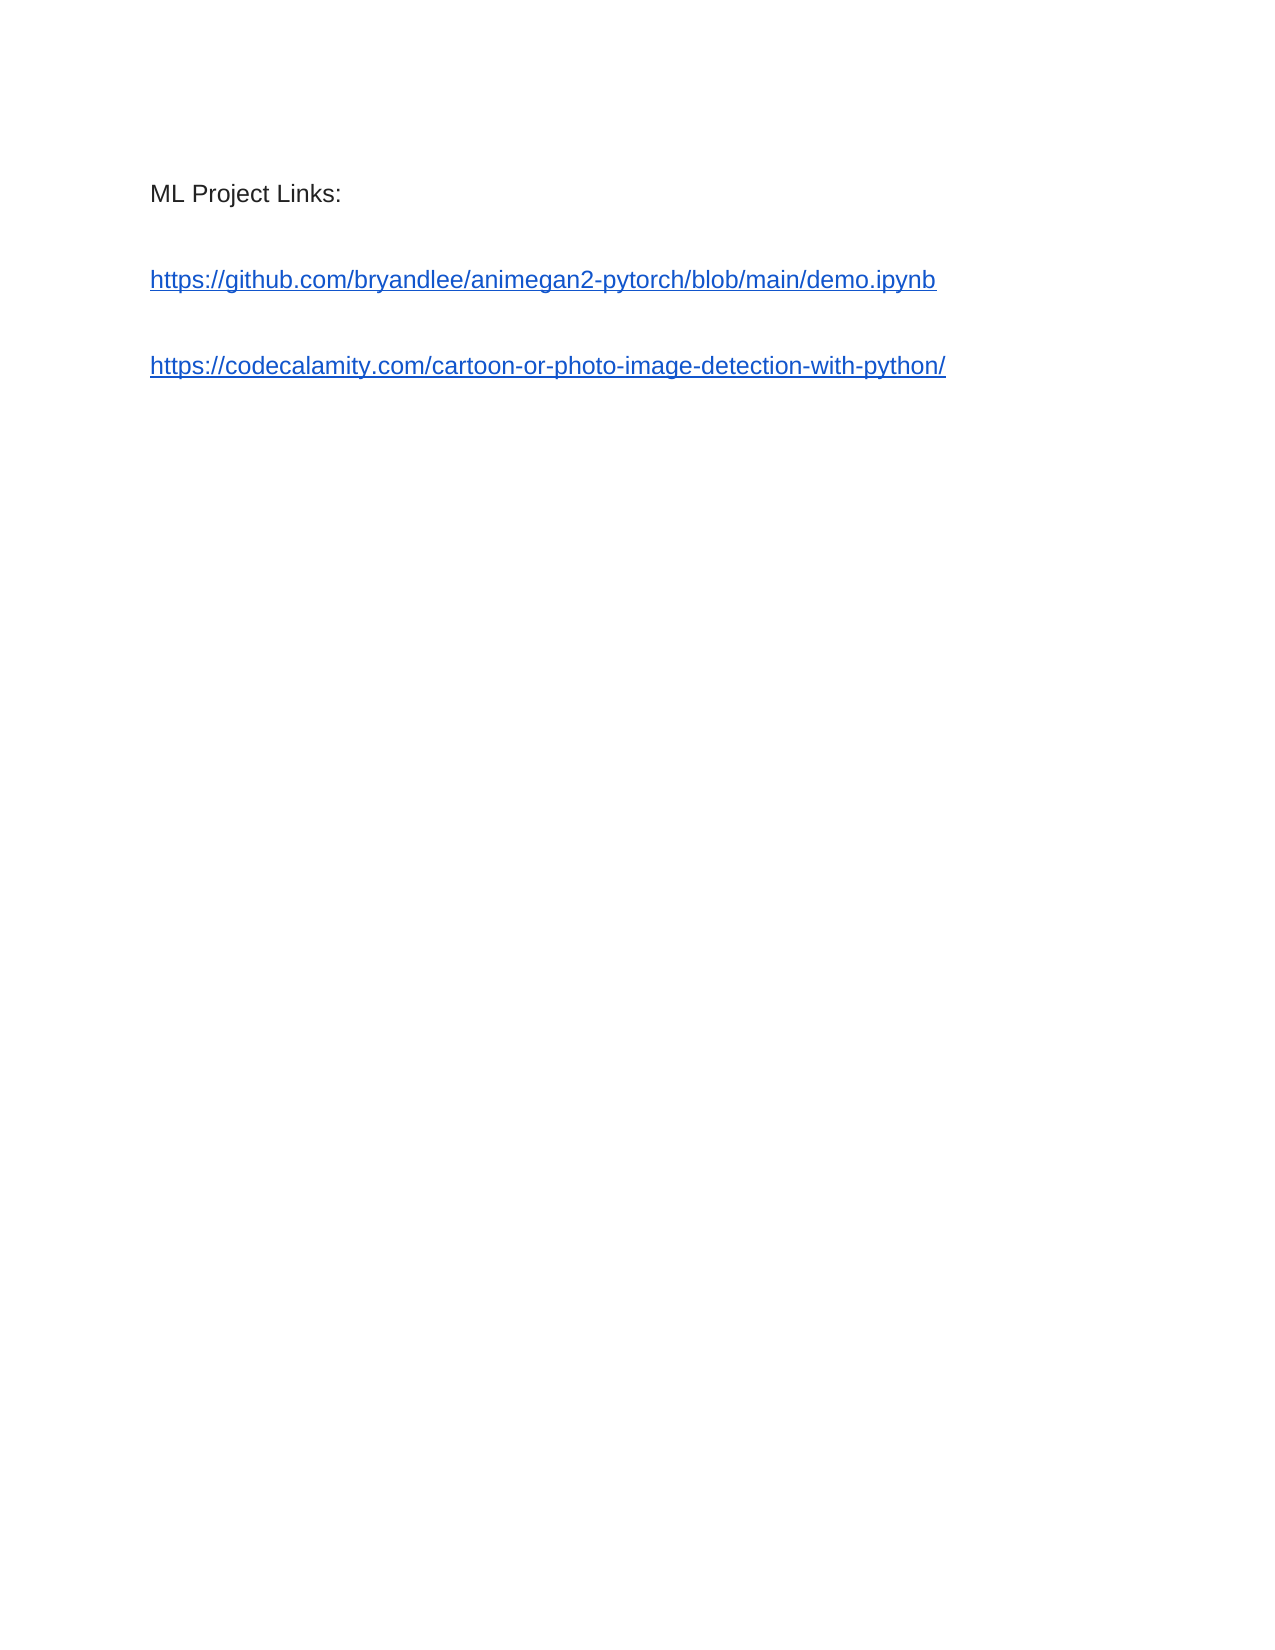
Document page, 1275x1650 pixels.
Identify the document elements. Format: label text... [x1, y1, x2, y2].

text ML Project Links: [150, 179, 1125, 207]
text https://codecalamity.com/cartoon-or-photo-image-detection-with-python/ [150, 351, 1125, 380]
text https://github.com/bryandlee/animegan2-pytorch/blob/main/demo.ipynb [150, 265, 1125, 294]
